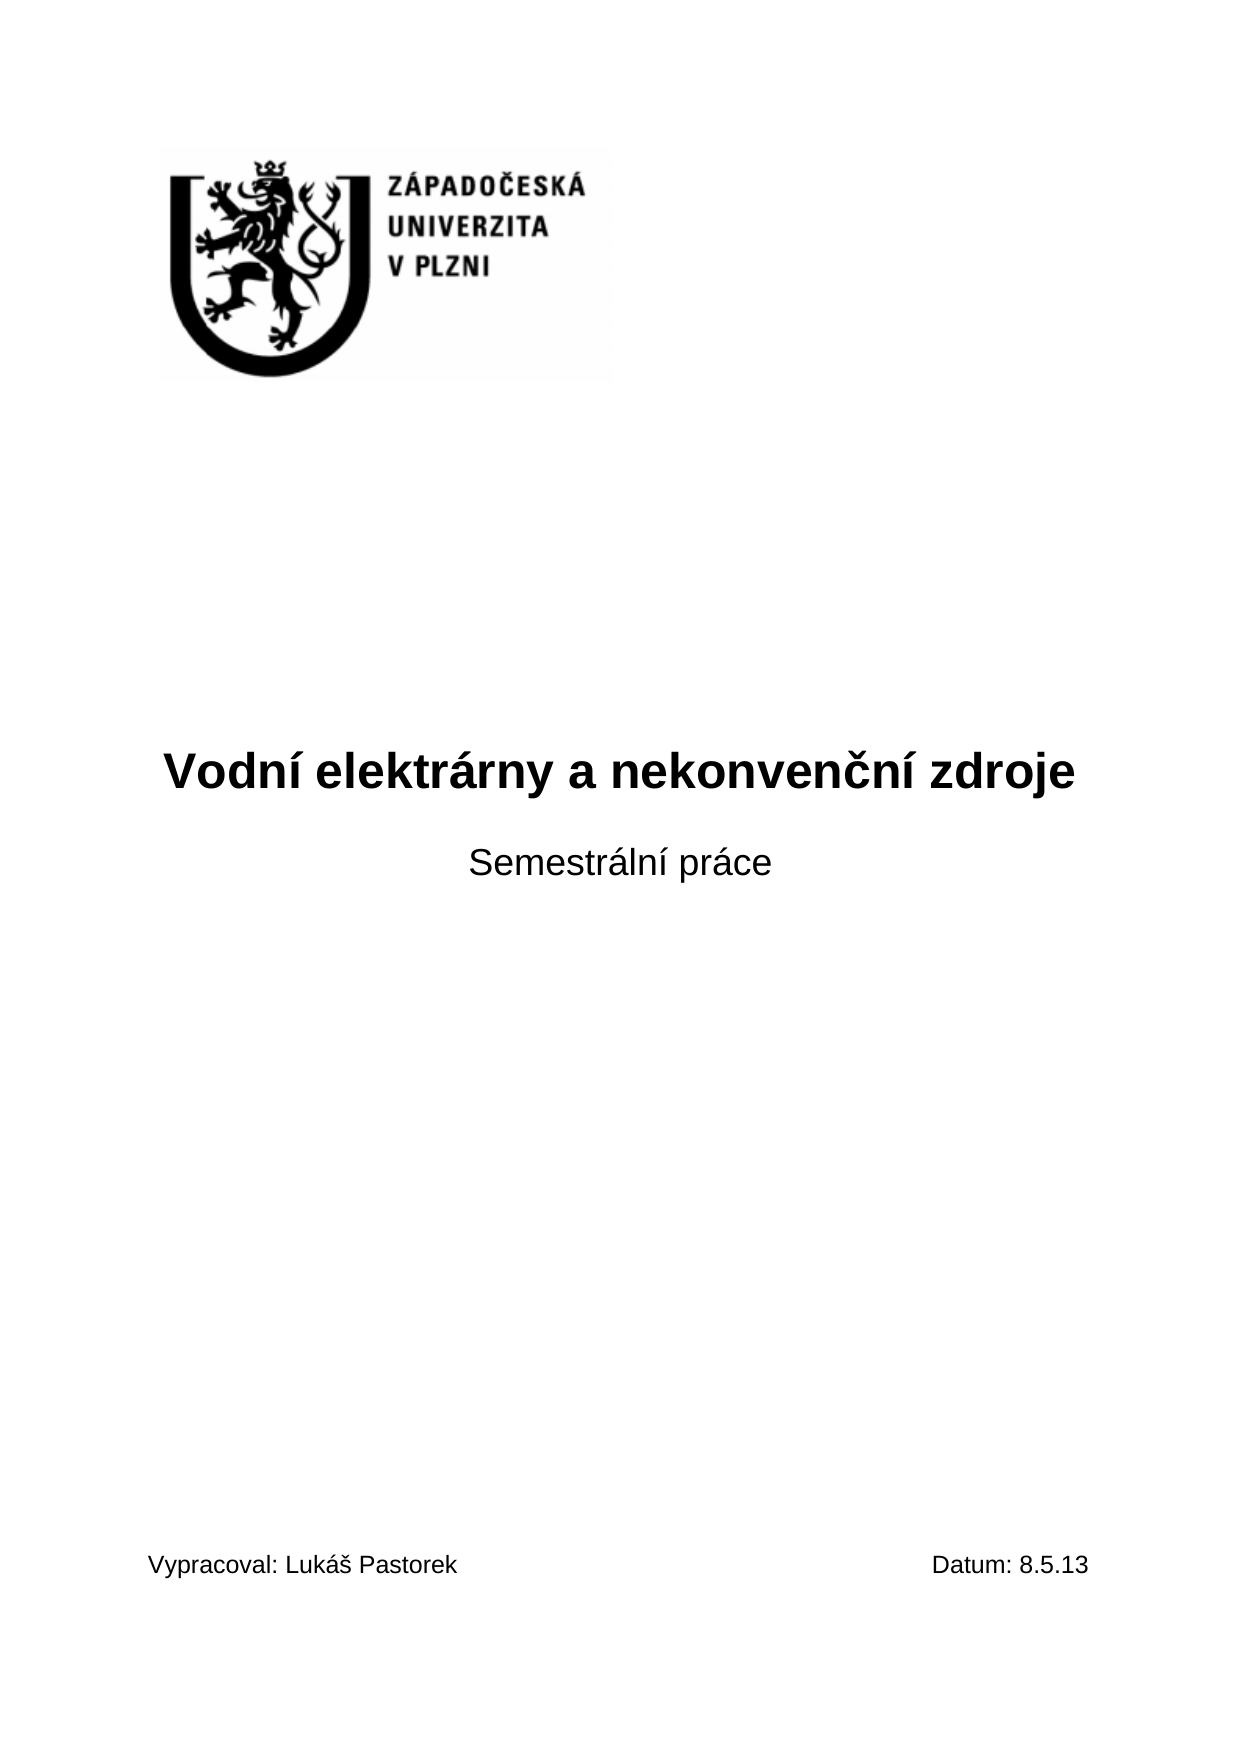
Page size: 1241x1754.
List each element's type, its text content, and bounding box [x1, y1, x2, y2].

text Vodní elektrárny a nekonvenční zdroje [148, 741, 1093, 799]
text Vypracoval: Lukáš Pastorek Datum: 8.5.13 [148, 1550, 1093, 1579]
text Semestrální práce [148, 840, 1093, 883]
picture [147, 147, 618, 412]
